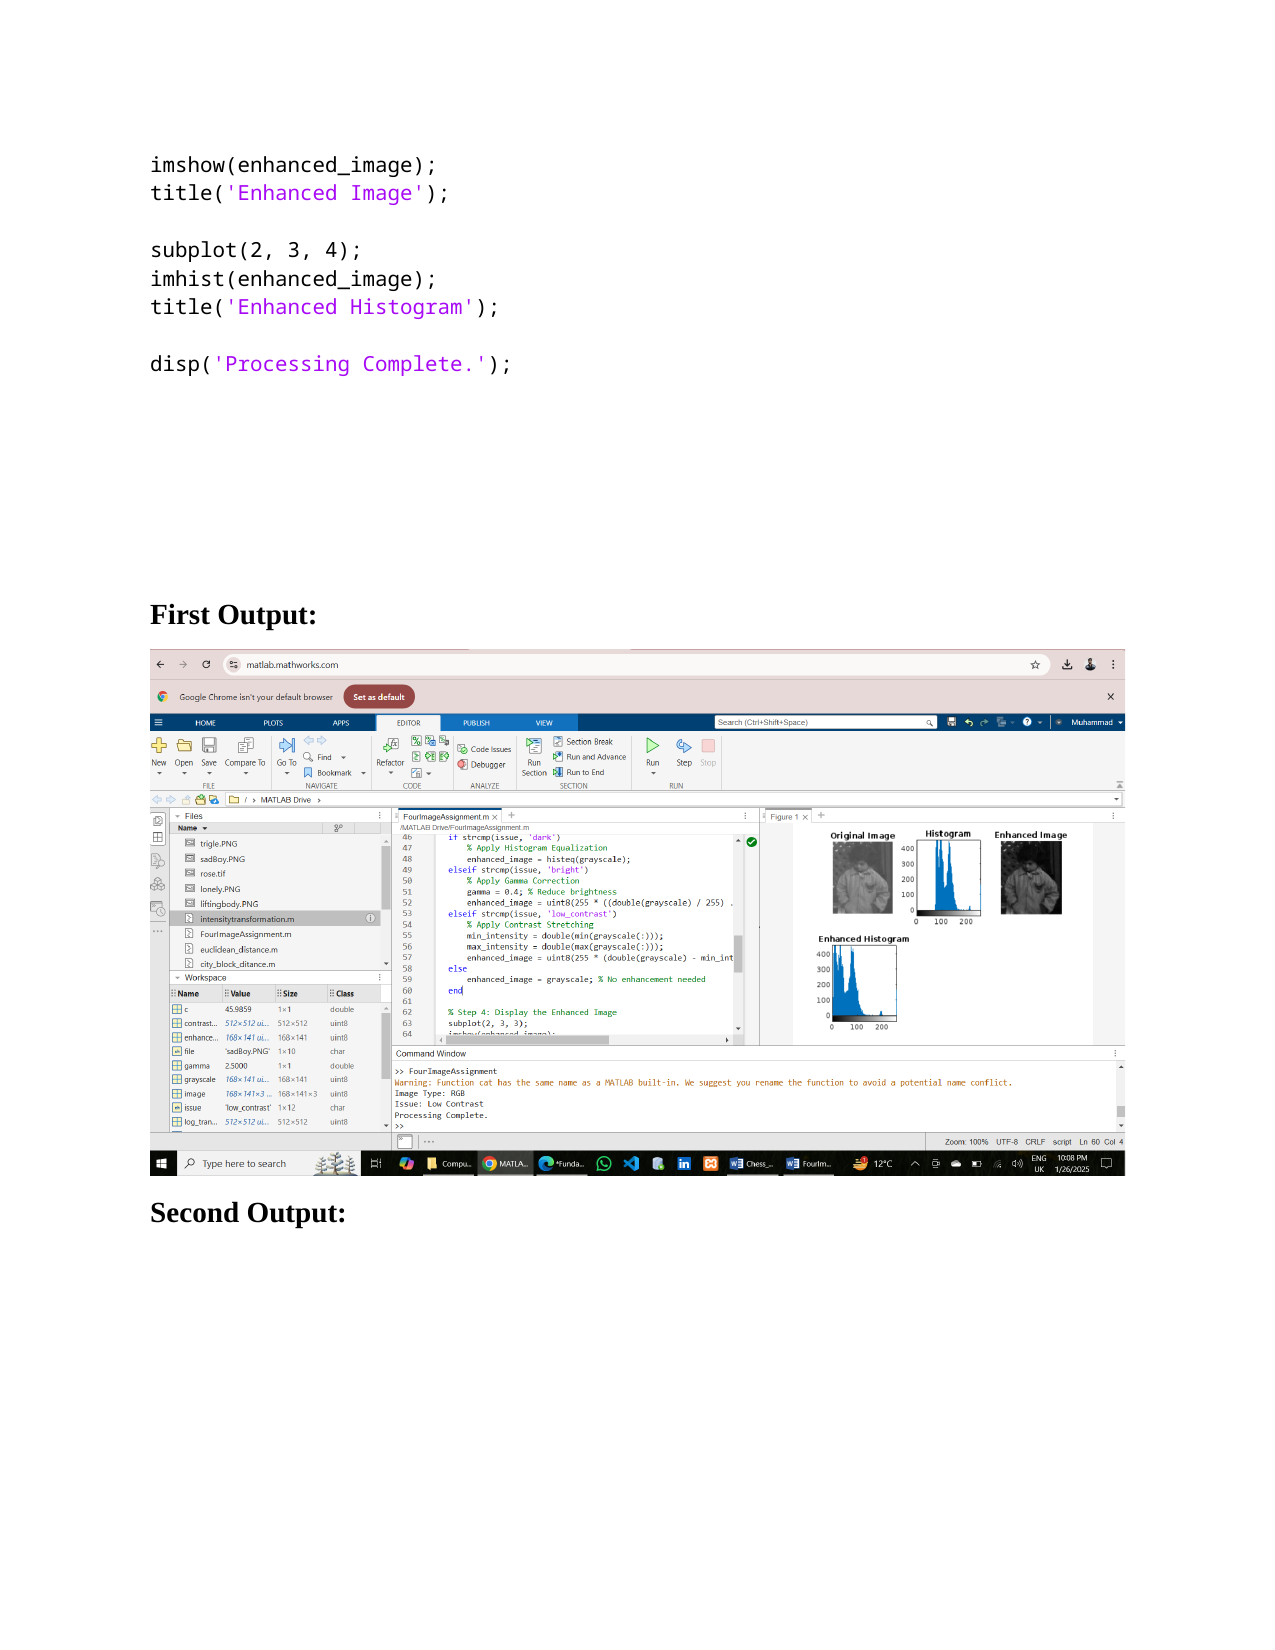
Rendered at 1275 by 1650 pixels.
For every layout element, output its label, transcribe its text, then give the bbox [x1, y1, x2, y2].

text subplot(2, 3, 4); [150, 235, 1125, 264]
picture [150, 649, 1125, 1176]
text Second Output: [150, 1195, 1125, 1228]
text First Output: [150, 597, 1125, 630]
text title('Enhanced Histogram'); [150, 292, 1125, 321]
text imhist(enhanced_image); [150, 264, 1125, 292]
text disp('Processing Complete.'); [150, 349, 1125, 377]
text imshow(enhanced_image); [150, 150, 1125, 178]
text title('Enhanced Image'); [150, 178, 1125, 207]
